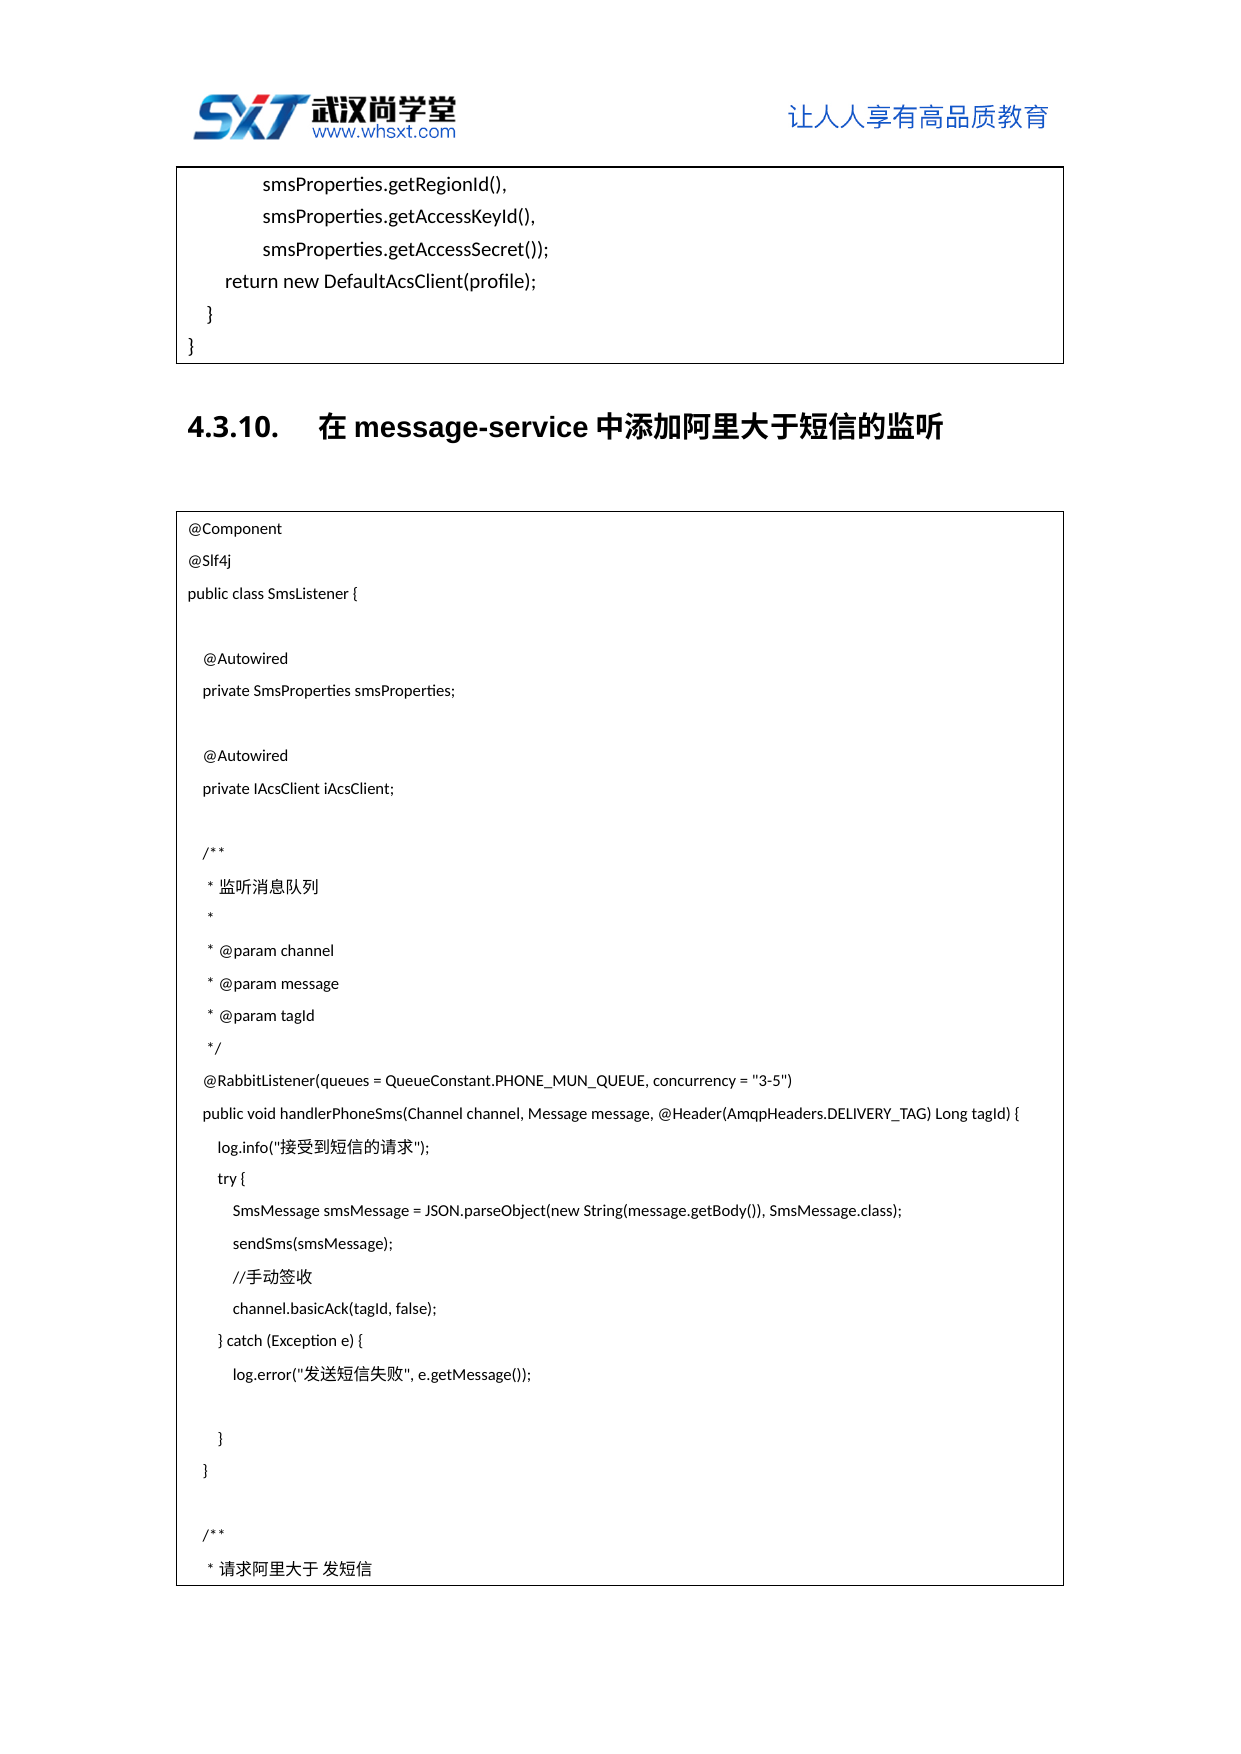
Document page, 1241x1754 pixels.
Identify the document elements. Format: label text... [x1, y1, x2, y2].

subtitle 在message-service中添加阿里大于短信的监听 [187, 393, 1053, 458]
picture [187, 90, 1053, 157]
